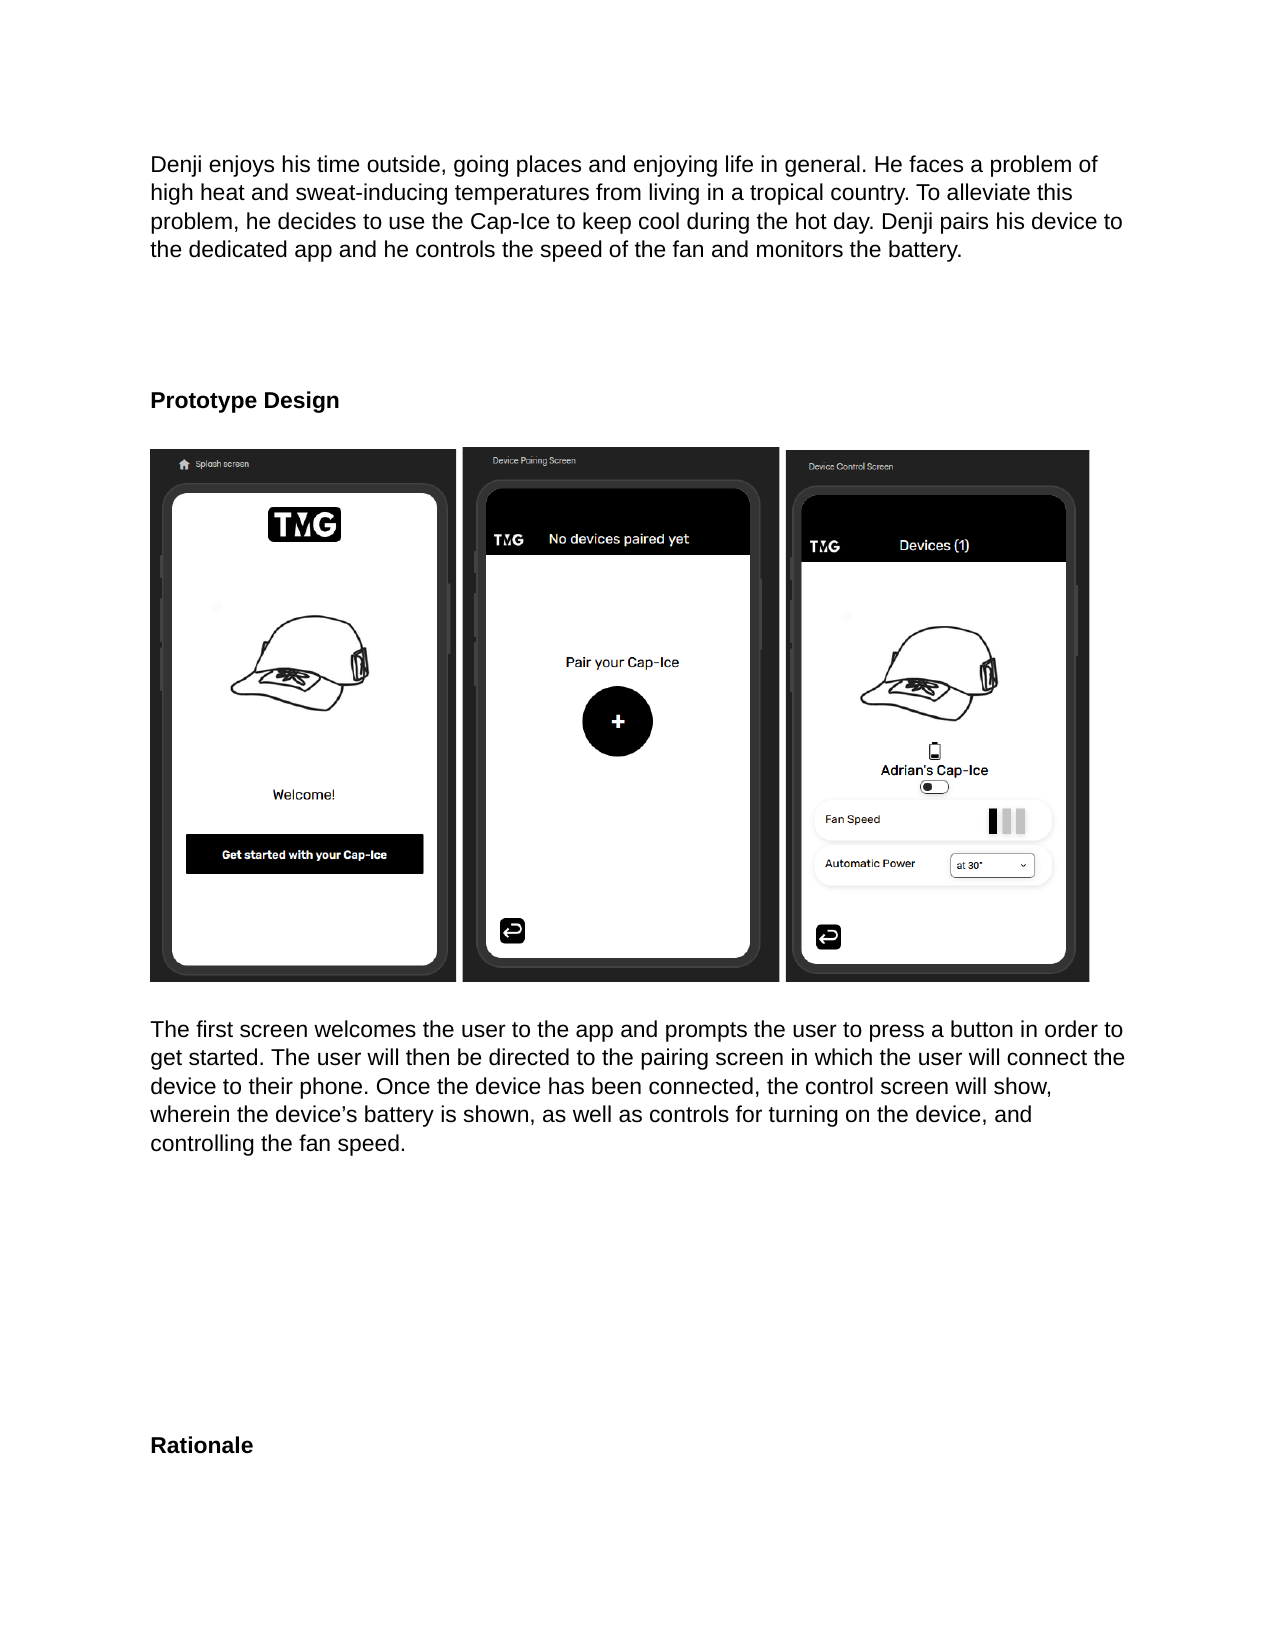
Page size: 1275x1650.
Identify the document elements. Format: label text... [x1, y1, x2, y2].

text Rationale [150, 1432, 1126, 1458]
picture [785, 450, 1090, 982]
text Prototype Design [150, 387, 1126, 413]
picture [150, 449, 457, 982]
picture [462, 447, 780, 982]
text Denji enjoys his time outside, going places and enjoying life in general. He faces a problem of high heat and sweat-inducing temperatures from living in a tropical country. To alleviate this problem, he decides to use the Cap-Ice to keep cool during the hot day. Denji pairs his device to the dedicated app and he controls the speed of the fan and monitors the battery. [150, 151, 1126, 262]
text The first screen welcomes the user to the app and prompts the user to press a button in order to get started. The user will then be directed to the pairing screen in which the user will connect the device to their phone. Once the device has been connected, the control screen will show, wherein the device’s battery is shown, as well as controls for turning on the device, and controlling the fan speed. [150, 1016, 1126, 1156]
